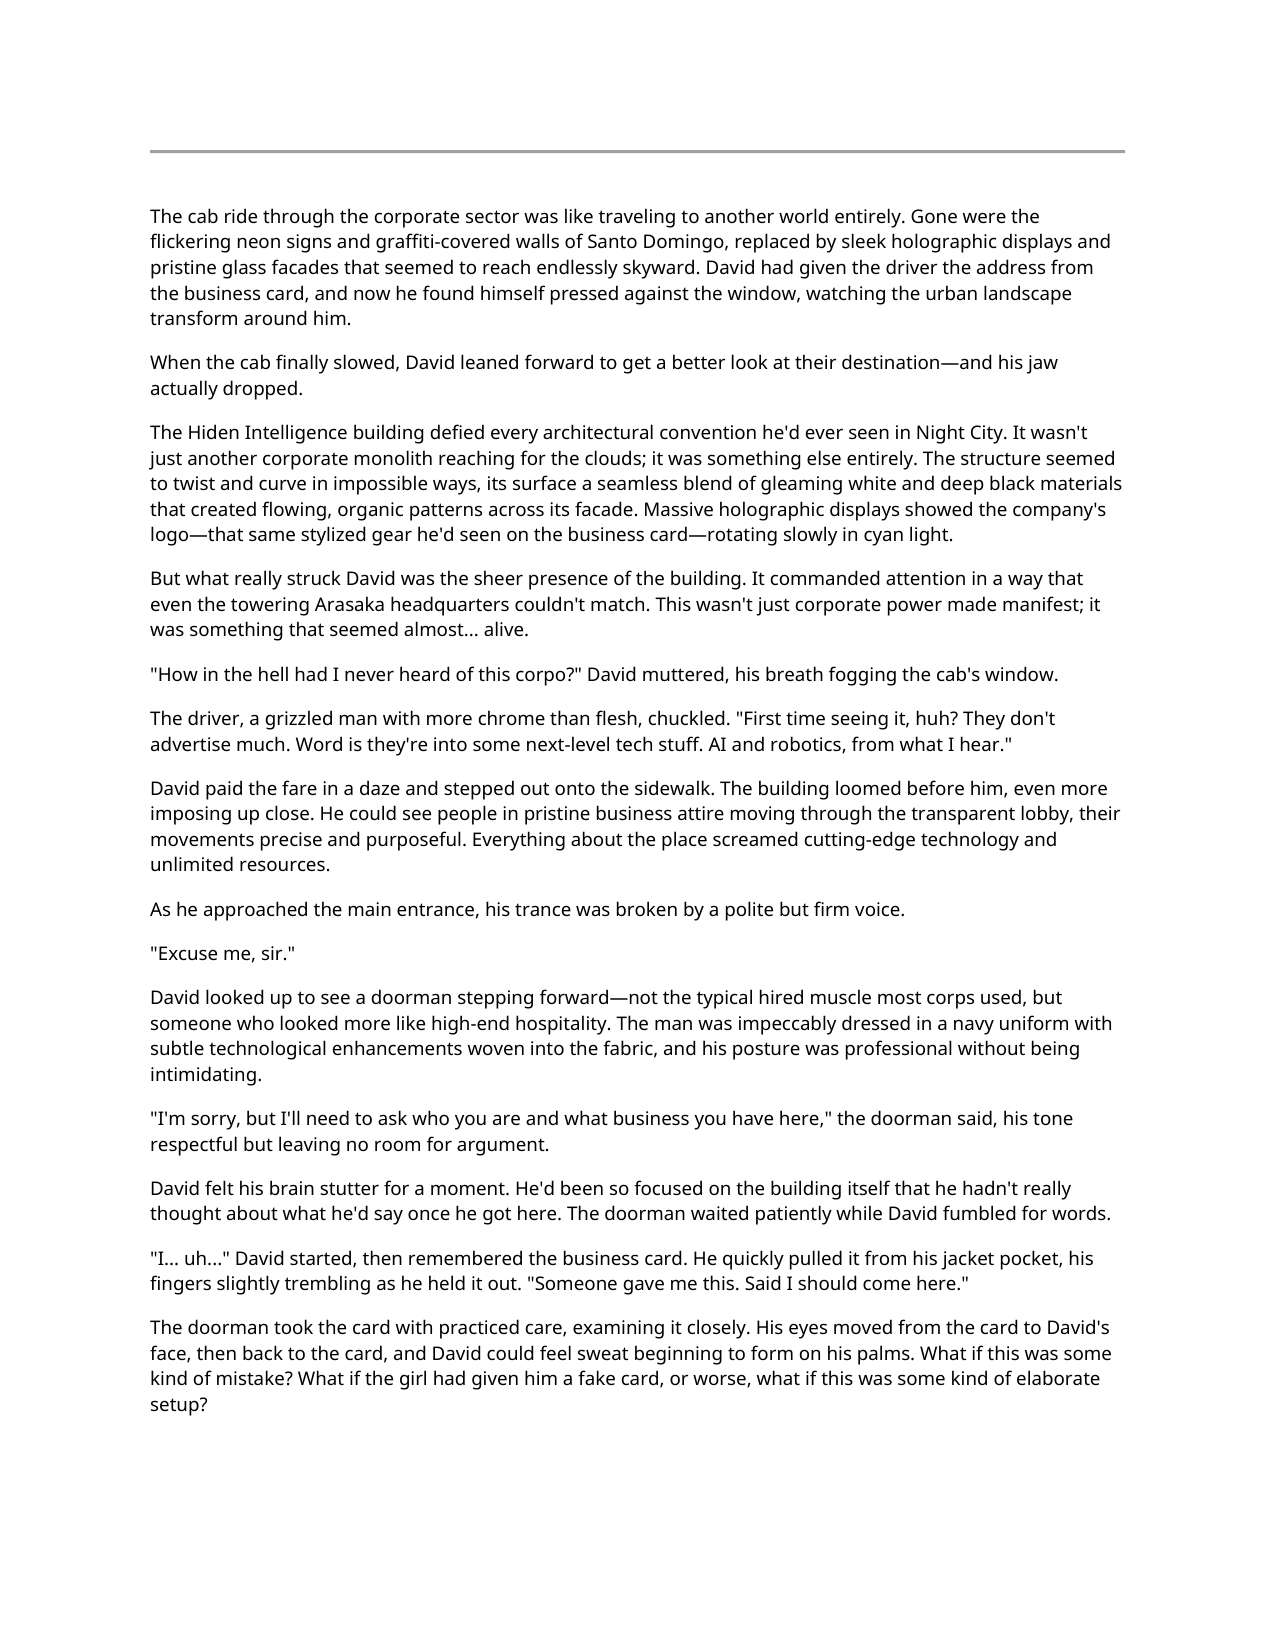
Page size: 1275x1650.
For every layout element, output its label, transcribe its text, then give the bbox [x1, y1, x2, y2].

text "How in the hell had I never heard of this corpo?" David muttered, his breath fogging the cab's window. [150, 661, 1125, 687]
text David looked up to see a doorman stepping forward—not the typical hired muscle most corps used, but someone who looked more like high-end hospitality. The man was impeccably dressed in a navy uniform with subtle technological enhancements woven into the fabric, and his posture was professional without being intimidating. [150, 984, 1125, 1087]
text When the cab finally slowed, David leaned forward to get a better look at their destination—and his jaw actually dropped. [150, 349, 1125, 401]
text As he approached the main entrance, his trance was broken by a polite but firm voice. [150, 896, 1125, 921]
text The Hiden Intelligence building defied every architectural convention he'd ever seen in Night City. It wasn't just another corporate monolith reaching for the clouds; it was something else entirely. The structure seemed to twist and curve in impossible ways, its surface a seamless blend of gleaming white and deep black materials that created flowing, organic patterns across its facade. Massive holographic displays showed the company's logo—that same stylized gear he'd seen on the business card—rotating slowly in cyan light. [150, 419, 1125, 547]
text "Excuse me, sir." [150, 940, 1125, 966]
text "I'm sorry, but I'll need to ask who you are and what business you have here," the doorman said, his tone respectful but leaving no room for argument. [150, 1105, 1125, 1156]
text But what really struck David was the sheer presence of the building. It commanded attention in a way that even the towering Arasaka headquarters couldn't match. This wasn't just corporate power made manifest; it was something that seemed almost... alive. [150, 566, 1125, 642]
text The cab ride through the corporate sector was like traveling to another world entirely. Gone were the flickering neon signs and graffiti-covered walls of Santo Domingo, replaced by sleek holographic displays and pristine glass facades that seemed to reach endlessly skyward. David had given the driver the address from the business card, and now he found himself pressed against the window, watching the urban landscape transform around him. [150, 203, 1125, 331]
text David paid the fare in a daze and stepped out onto the sidewalk. The building loomed before him, even more imposing up close. He could see people in pristine business attire moving through the transparent lobby, their movements precise and purposeful. Everything about the place screamed cutting-edge technology and unlimited resources. [150, 775, 1125, 877]
text The driver, a grizzled man with more chrome than flesh, chuckled. "First time seeing it, huh? They don't advertise much. Word is they're into some next-level tech stuff. AI and robotics, from what I hear." [150, 705, 1125, 756]
text The doorman took the card with practiced care, examining it closely. His eyes moved from the card to David's face, then back to the card, and David could feel sweat beginning to form on his palms. What if this was some kind of mistake? What if the girl had given him a fake card, or worse, what if this was some kind of elaborate setup? [150, 1315, 1125, 1417]
text David felt his brain stutter for a moment. He'd been so focused on the building itself that he hadn't really thought about what he'd say once he got here. The doorman waited patiently while David fumbled for words. [150, 1175, 1125, 1226]
text "I... uh..." David started, then remembered the business card. He quickly pulled it from his jacket pocket, his fingers slightly trembling as he held it out. "Someone gave me this. Said I should come here." [150, 1245, 1125, 1296]
